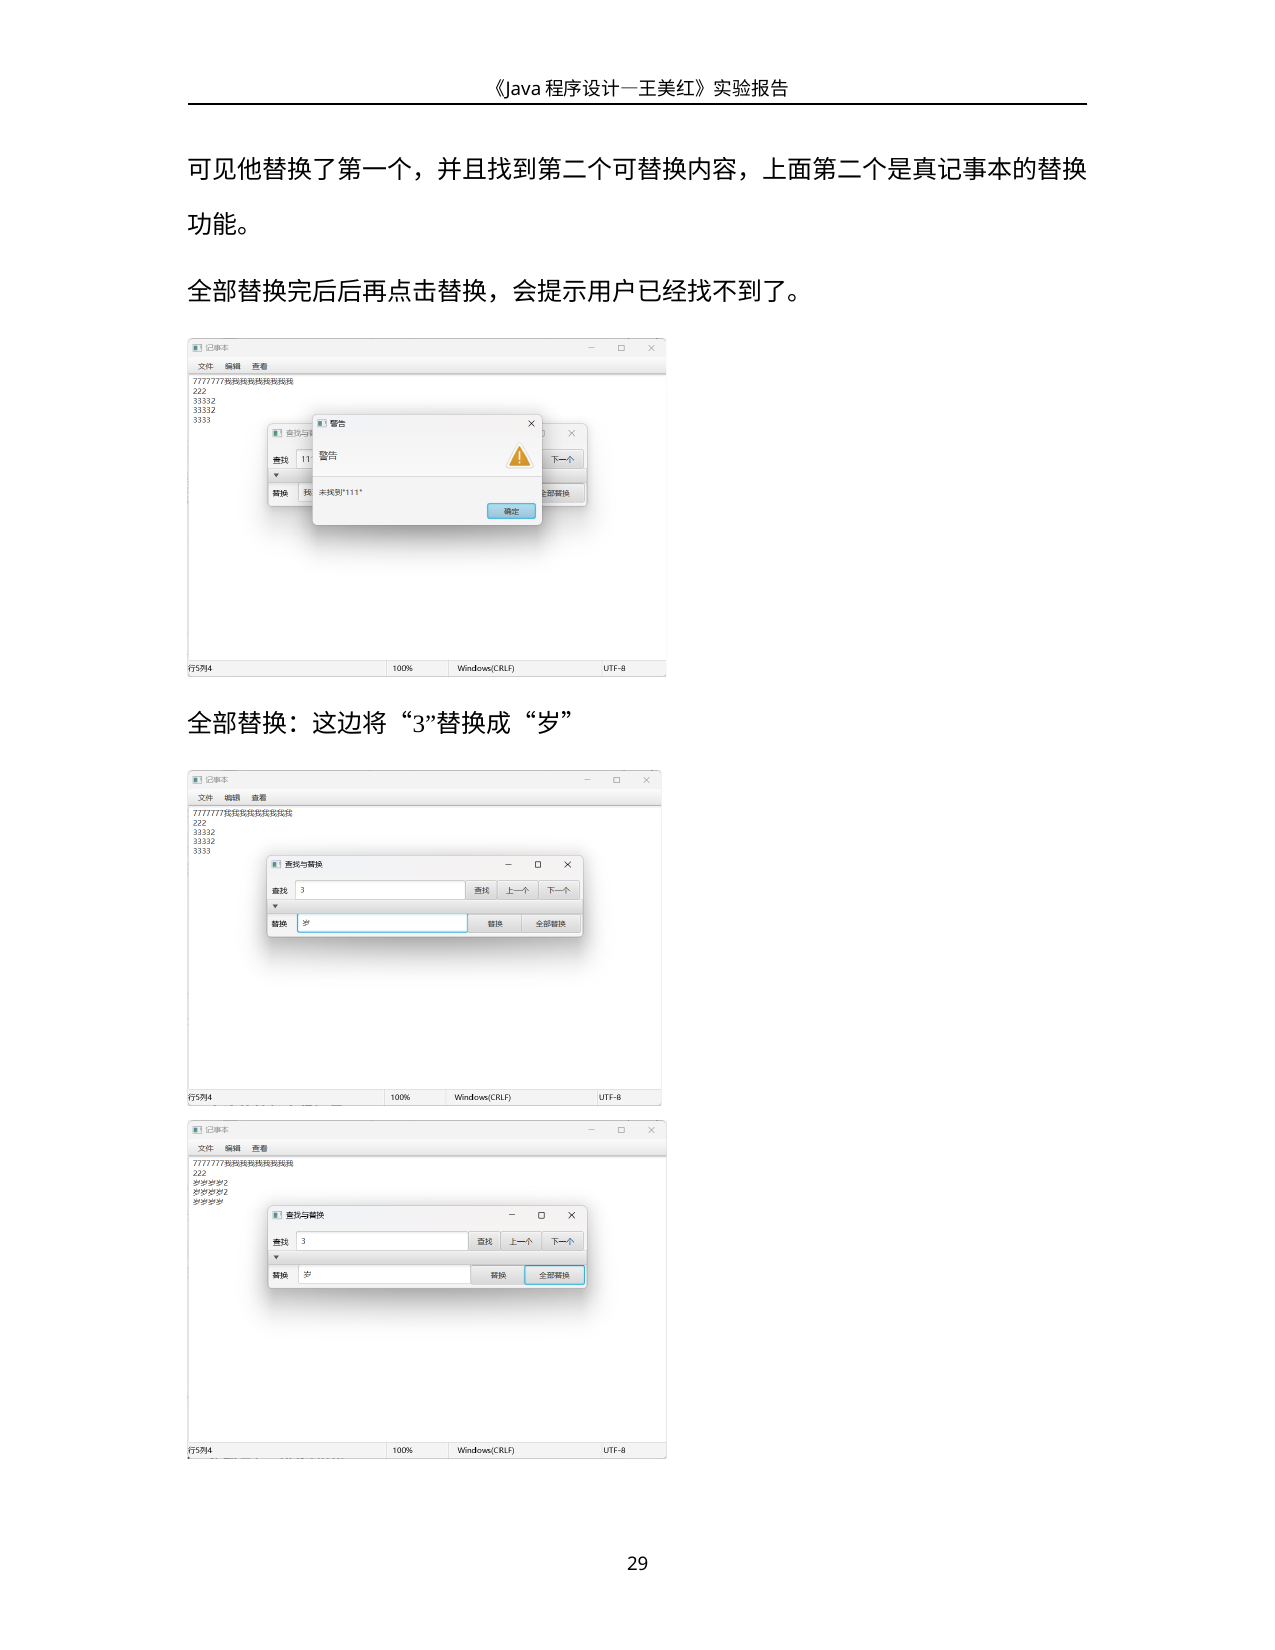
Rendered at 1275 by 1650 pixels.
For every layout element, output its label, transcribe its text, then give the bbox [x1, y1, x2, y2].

picture [187, 1120, 667, 1459]
list 可见他替换了第一个，并且找到第二个可替换内容，上面第二个是真记事本的替换功能。 [187, 150, 1087, 241]
list 全部替换：这边将“3”替换成“岁” [187, 704, 1087, 740]
list 全部替换完后后再点击替换，会提示用户已经找不到了。 [187, 271, 1087, 307]
picture [187, 770, 662, 1106]
picture [187, 338, 667, 677]
